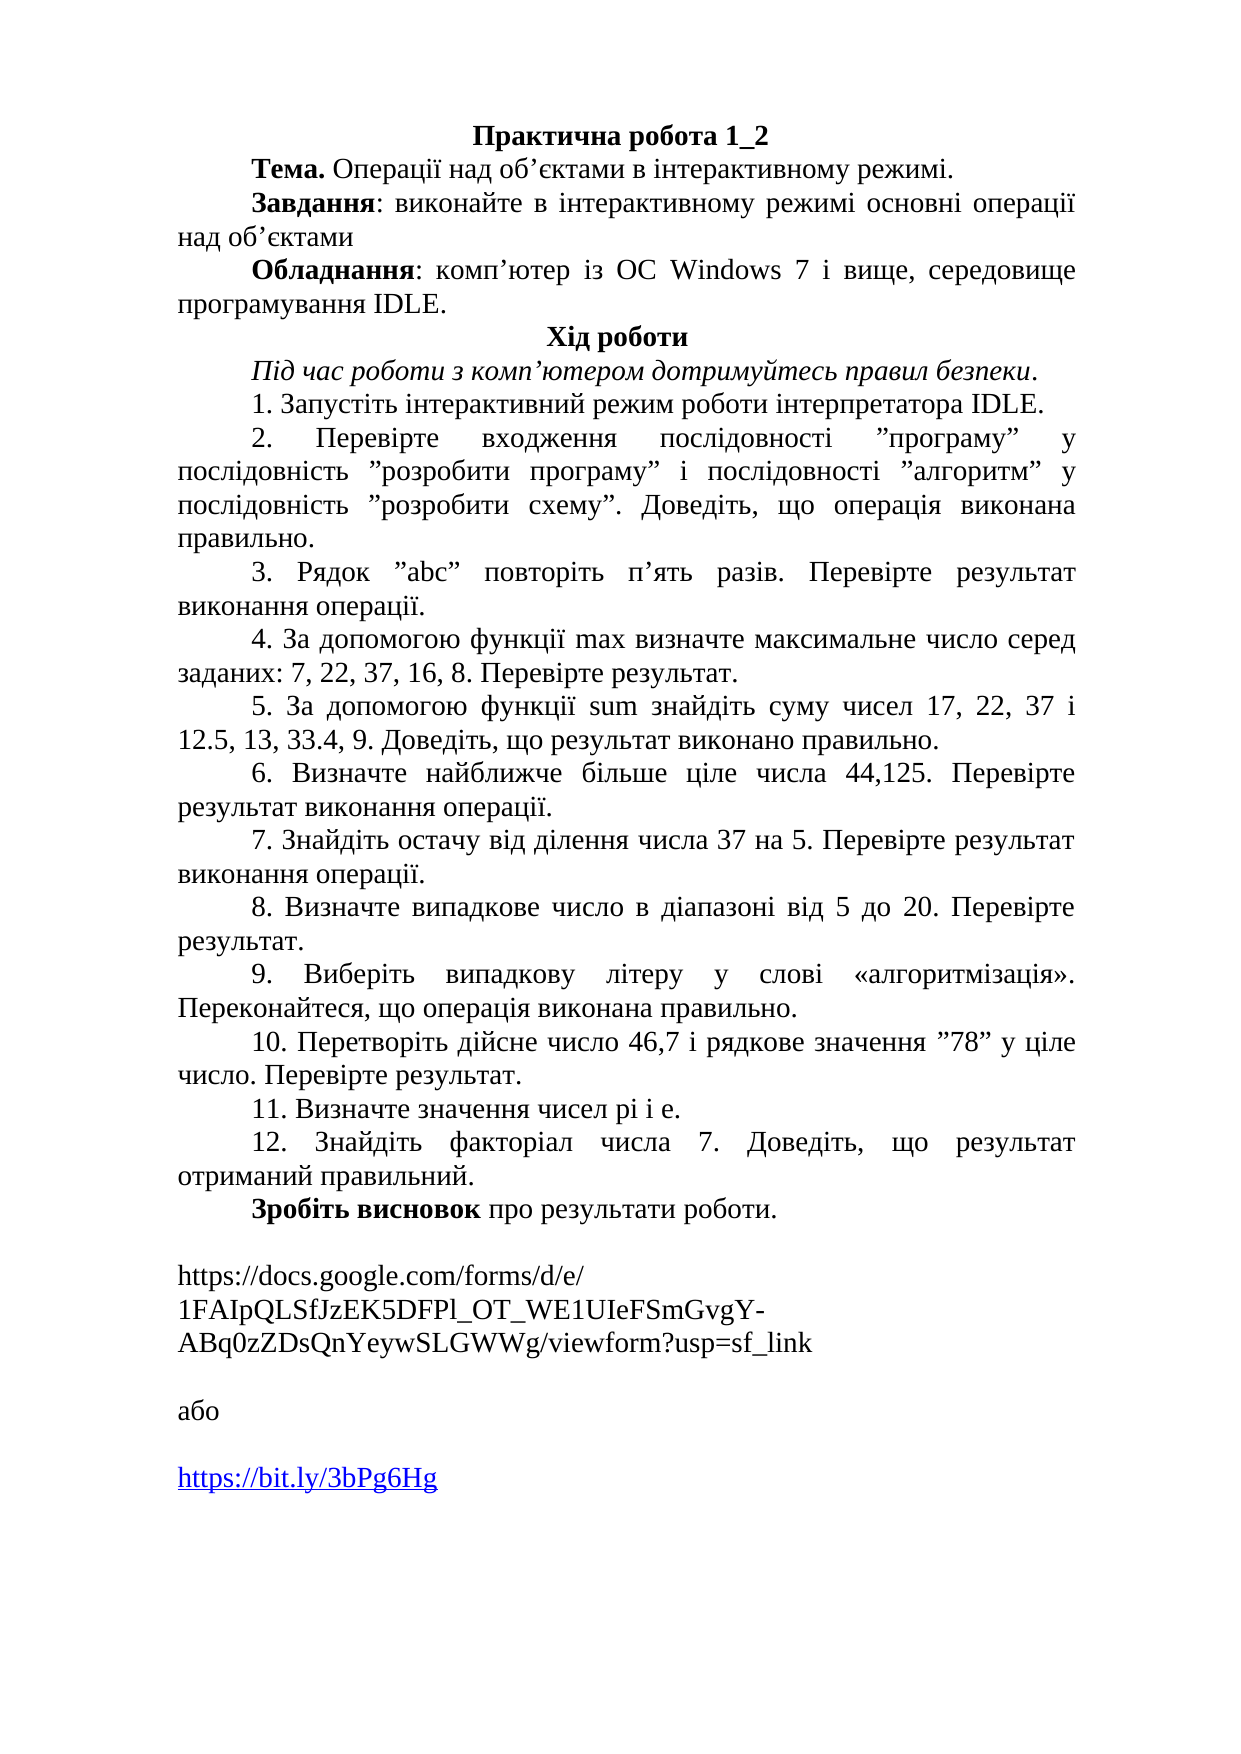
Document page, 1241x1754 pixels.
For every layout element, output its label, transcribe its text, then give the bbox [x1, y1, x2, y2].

text 5. За допомогою функції sum знайдіть суму чисел 17, 22, 37 і 12.5, 13, 33.4, 9. Доведіть, що результат виконано правильно. [177, 688, 1076, 755]
text 4. За допомогою функції max визначте максимальне число серед заданих: 7, 22, 37, 16, 8. Перевірте результат. [177, 621, 1076, 688]
text 8. Визначте випадкове число в діапазоні від 5 до 20. Перевірте результат. [177, 889, 1076, 957]
text 9. Виберіть випадкову літеру у слові «алгоритмізація». Переконайтеся, що операція виконана правильно. [177, 957, 1076, 1024]
text Практична робота 1_2 [472, 118, 1076, 152]
text 12. Знайдіть факторіал числа 7. Доведіть, що результат отриманий правильний. [177, 1124, 1076, 1191]
text 10. Перетворіть дійсне число 46,7 і рядкове значення ”78” у ціле число. Перевірте результат. [177, 1024, 1076, 1091]
text https://bit.ly/3bPg6Hg [177, 1460, 1076, 1493]
text Хід роботи [472, 319, 1076, 353]
text 1. Запустіть інтерактивний режим роботи інтерпретатора IDLE. [177, 386, 1076, 420]
text Зробіть висновок про результати роботи. [177, 1191, 1076, 1225]
text 7. Знайдіть остачу від ділення числа 37 на 5. Перевірте результат виконання операції. [177, 822, 1076, 889]
text 2. Перевірте входження послідовності ”програму” у послідовність ”розробити програму” і послідовності ”алгоритм” у послідовність ”розробити схему”. Доведіть, що операція виконана правильно. [177, 420, 1076, 554]
text 6. Визначте найближче більше ціле числа 44,125. Перевірте результат виконання операції. [177, 755, 1076, 822]
text Під час роботи з комп’ютером дотримуйтесь правил безпеки. [177, 353, 1076, 386]
text 11. Визначте значення чисел pi і e. [177, 1091, 1076, 1124]
text https://docs.google.com/forms/d/e/1FAIpQLSfJzEK5DFPl_OT_WE1UIeFSmGvgY-ABq0zZDsQnYeywSLGWWg/viewform?usp=sf_link [177, 1258, 1076, 1359]
text Обладнання: комп’ютер із ОС Windows 7 і вище, середовище програмування IDLE. [177, 252, 1076, 319]
text Тема. Операції над об’єктами в інтерактивному режимі. [177, 152, 1076, 185]
text Завдання: виконайте в інтерактивному режимі основні операції над об’єктами [177, 185, 1076, 252]
text 3. Рядок ”abc” повторіть п’ять разів. Перевірте результат виконання операції. [177, 554, 1076, 621]
text або [177, 1393, 1076, 1426]
